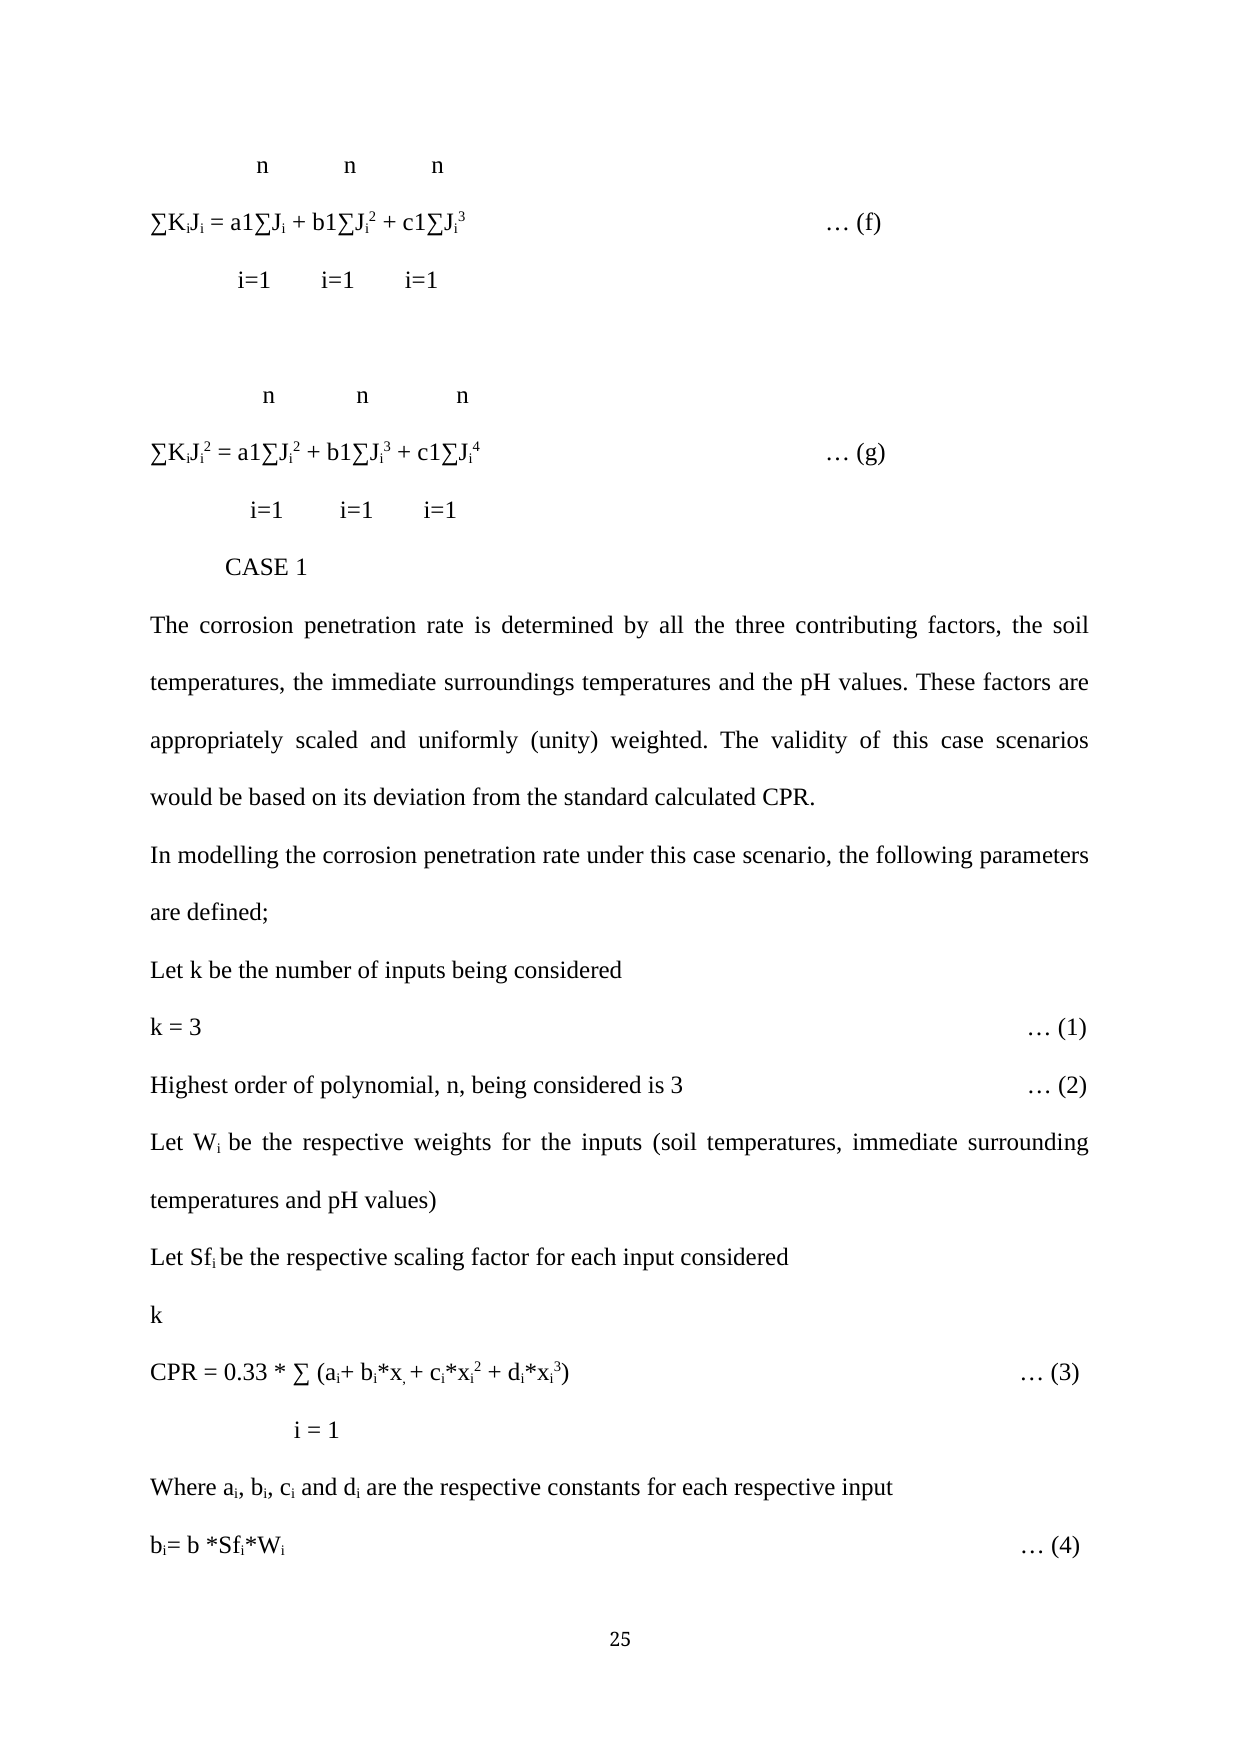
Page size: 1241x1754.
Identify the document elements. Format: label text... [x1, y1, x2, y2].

text The corrosion penetration rate is determined by all the three contributing factors, the soil temperatures, the immediate surroundings temperatures and the pH values. These factors are appropriately scaled and uniformly (unity) weighted. The validity of this case scenarios would be based on its deviation from the standard calculated CPR. [150, 610, 1090, 811]
list CASE 1 [225, 552, 1090, 581]
text Where ai, bi, ci and di are the respective constants for each respective input [150, 1472, 1090, 1501]
text Let Sfi be the respective scaling factor for each input considered [150, 1242, 1090, 1271]
text Highest order of polynomial, n, being considered is 3 … (2) [150, 1070, 1090, 1099]
text ∑KiJi2 = a1∑Ji2 + b1∑Ji3 + c1∑Ji4 … (g) [150, 437, 1090, 466]
text In modelling the corrosion penetration rate under this case scenario, the following parameters are defined; [150, 840, 1090, 926]
text bi= b *Sfi*Wi … (4) [150, 1530, 1090, 1559]
text i=1 i=1 i=1 [150, 265, 1090, 294]
text n n n [225, 380, 1090, 409]
text Let Wi be the respective weights for the inputs (soil temperatures, immediate surrounding temperatures and pH values) [150, 1127, 1090, 1214]
text Let k be the number of inputs being considered [150, 955, 1090, 984]
text ∑KiJi = a1∑Ji + b1∑Ji2 + c1∑Ji3 … (f) [150, 207, 1090, 236]
text CPR = 0.33 * ∑ (ai+ bi*x, + ci*xi2 + di*xi3) … (3) [150, 1357, 1090, 1386]
text n n n [225, 150, 1090, 179]
text k [150, 1300, 1090, 1329]
text k = 3 … (1) [150, 1012, 1090, 1041]
text i = 1 [150, 1415, 1090, 1444]
text i=1 i=1 i=1 [150, 495, 1090, 524]
